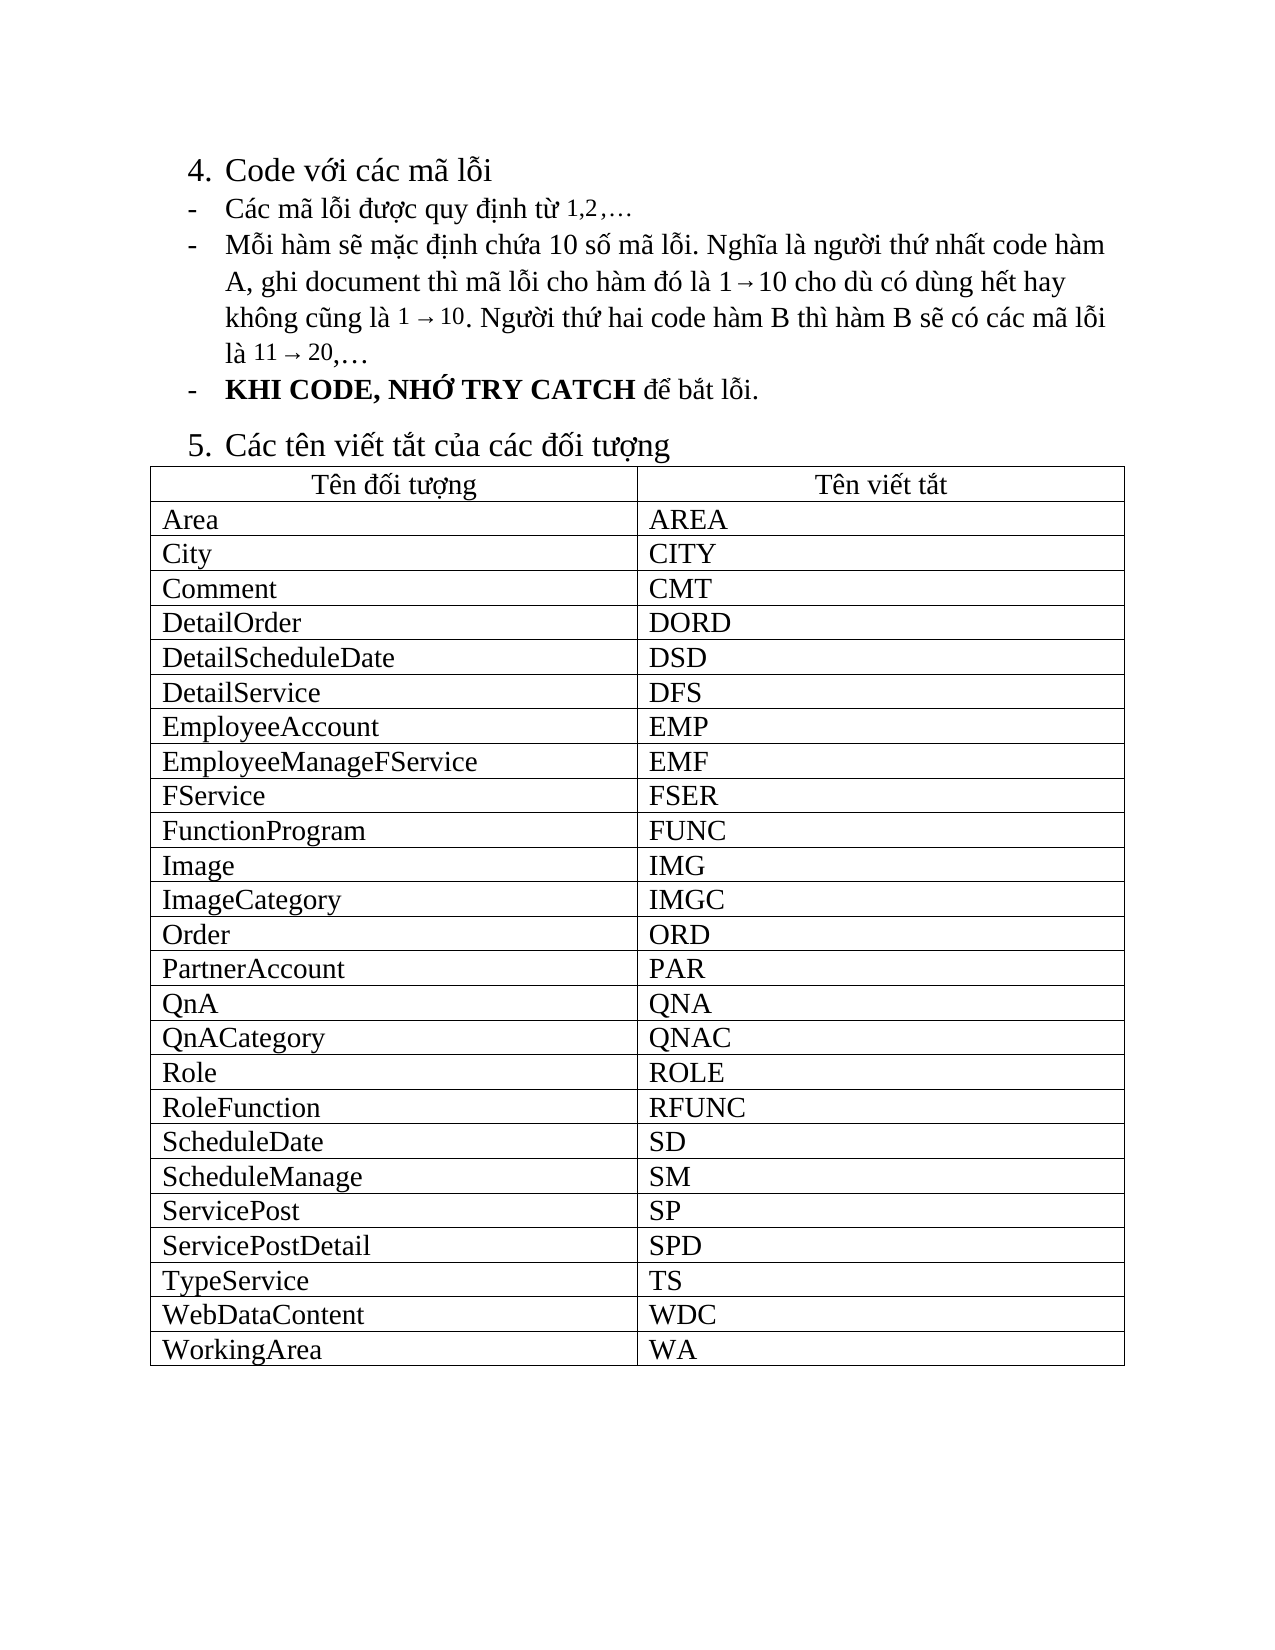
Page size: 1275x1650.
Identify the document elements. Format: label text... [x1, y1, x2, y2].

list KHI CODE, NHỚ TRY CATCH để bắt lỗi. [187, 372, 1125, 406]
table_cell EmployeeManageFService [151, 744, 637, 777]
table_cell QnA [151, 986, 637, 1019]
table_header Tên viết tắt [638, 467, 1124, 501]
table_cell ORD [638, 917, 1124, 950]
table_cell TypeService [151, 1263, 637, 1296]
subtitle Code với các mã lỗi [187, 150, 1125, 188]
table_cell ServicePostDetail [151, 1228, 637, 1262]
table_cell FSER [638, 779, 1124, 812]
table_cell QNAC [638, 1021, 1124, 1054]
table_cell SD [638, 1124, 1124, 1158]
list Mỗi hàm sẽ mặc định chứa 10 số mã lỗi. Nghĩa là người thứ nhất code hàm A, ghi document thì mã lỗi cho hàm đó là 110 cho dù có dùng hết hay không cũng là . Người thứ hai code hàm B thì hàm B sẽ có các mã lỗi là ,… [187, 227, 1125, 369]
table_cell Image [151, 848, 637, 881]
list Các mã lỗi được quy định từ [187, 191, 1125, 225]
table_cell DetailService [151, 675, 637, 708]
table_cell SPD [638, 1228, 1124, 1262]
table_cell TS [638, 1263, 1124, 1296]
table_cell Comment [151, 571, 637, 604]
table_cell ROLE [638, 1055, 1124, 1089]
table_cell RFUNC [638, 1090, 1124, 1123]
table_cell DORD [638, 606, 1124, 639]
table_cell WebDataContent [151, 1297, 637, 1331]
table_cell FService [151, 779, 637, 812]
subtitle Các tên viết tắt của các đối tượng [187, 425, 1125, 463]
table_cell DetailOrder [151, 606, 637, 639]
table_cell DFS [638, 675, 1124, 708]
table_cell WA [638, 1332, 1124, 1365]
table_cell ScheduleDate [151, 1124, 637, 1158]
table_cell IMGC [638, 882, 1124, 916]
table_header Tên đối tượng [151, 467, 637, 501]
table_cell CITY [638, 536, 1124, 570]
table_cell ScheduleManage [151, 1159, 637, 1192]
table_cell DetailScheduleDate [151, 640, 637, 674]
table_cell EmployeeAccount [151, 709, 637, 743]
table_cell PAR [638, 951, 1124, 985]
table_cell EMF [638, 744, 1124, 777]
table_cell RoleFunction [151, 1090, 637, 1123]
table_cell IMG [638, 848, 1124, 881]
table_cell SM [638, 1159, 1124, 1192]
table_cell FUNC [638, 813, 1124, 847]
table_cell WorkingArea [151, 1332, 637, 1365]
table_cell QnACategory [151, 1021, 637, 1054]
table_cell CMT [638, 571, 1124, 604]
table_cell FunctionProgram [151, 813, 637, 847]
table_cell AREA [638, 502, 1124, 535]
table_cell Role [151, 1055, 637, 1089]
table_cell WDC [638, 1297, 1124, 1331]
table_cell QNA [638, 986, 1124, 1019]
table_cell ServicePost [151, 1194, 637, 1227]
table_cell EMP [638, 709, 1124, 743]
table_cell ImageCategory [151, 882, 637, 916]
table_cell Order [151, 917, 637, 950]
table_cell Area [151, 502, 637, 535]
table_cell DSD [638, 640, 1124, 674]
table_cell PartnerAccount [151, 951, 637, 985]
table_cell SP [638, 1194, 1124, 1227]
table_cell City [151, 536, 637, 570]
